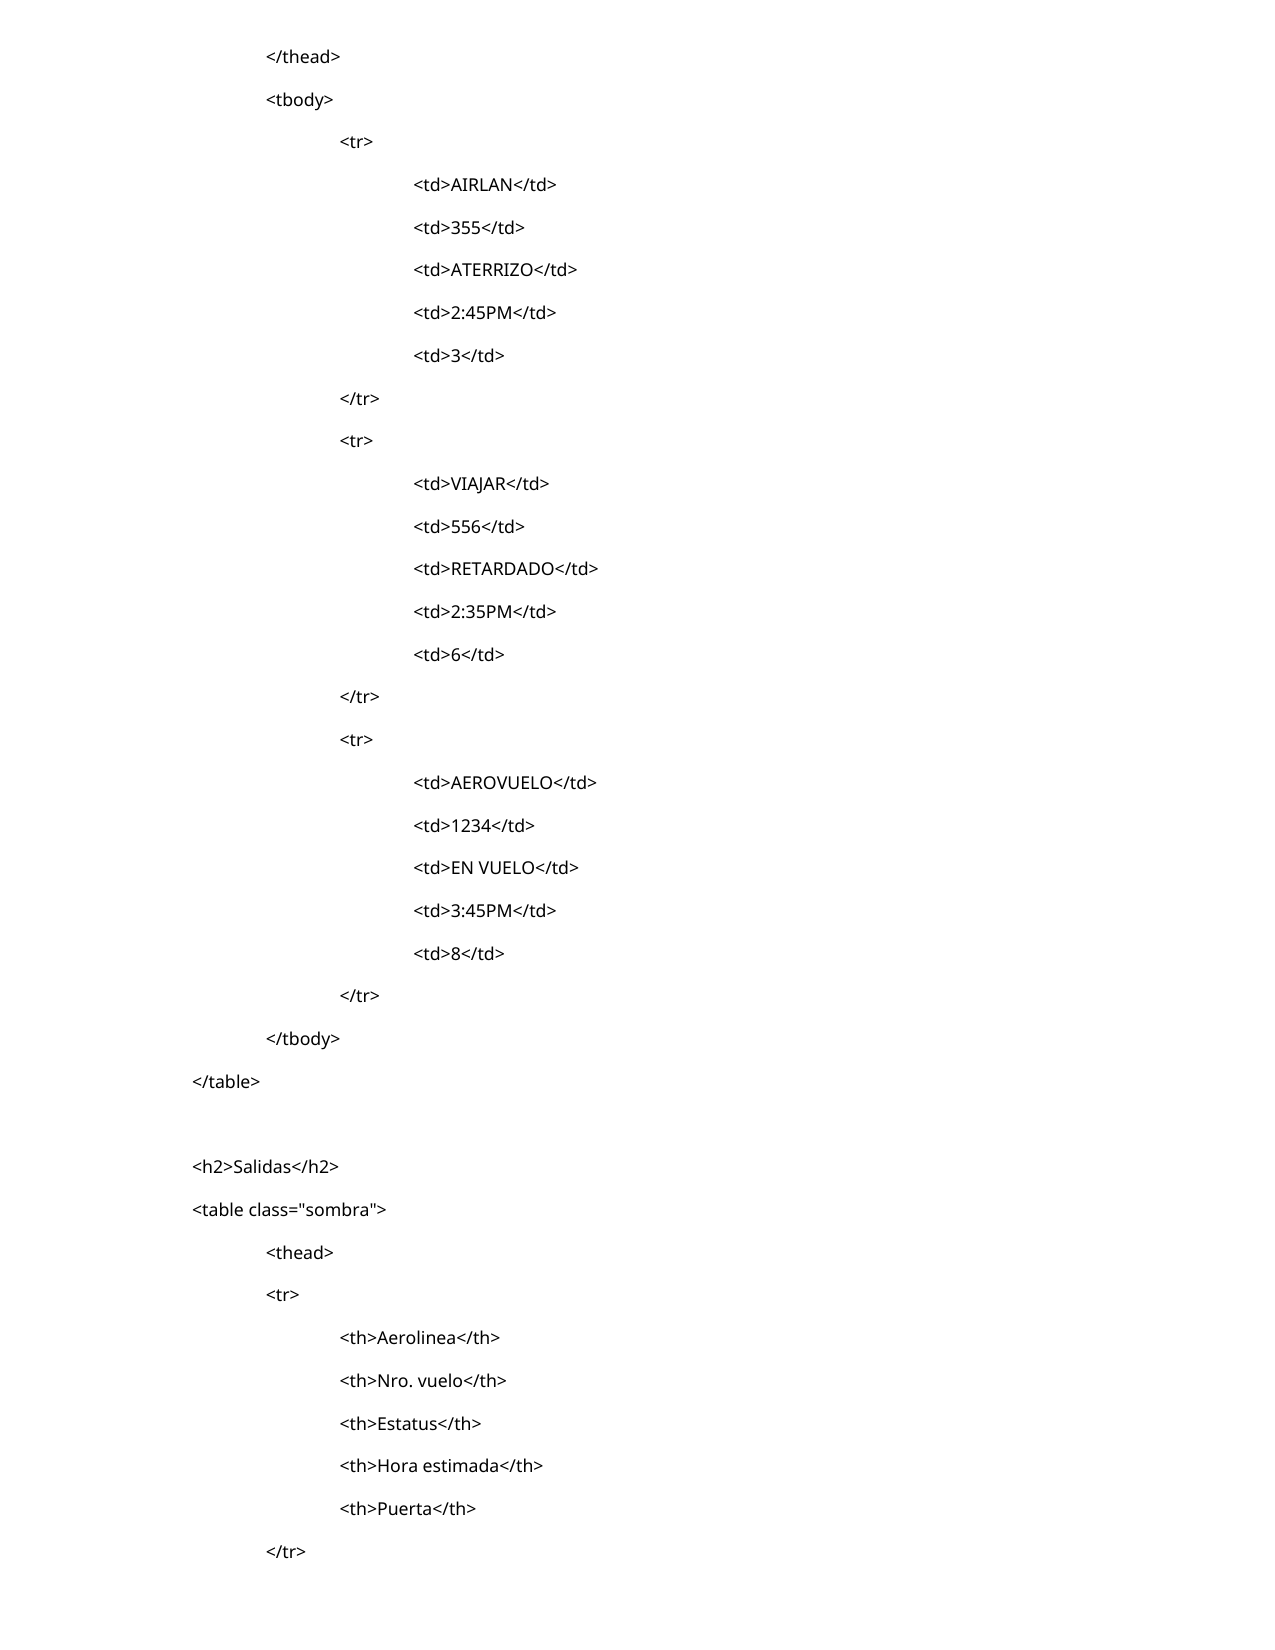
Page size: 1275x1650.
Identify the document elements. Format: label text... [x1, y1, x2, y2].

text <table class="sombra"> [44, 1197, 1211, 1222]
text </tr> [44, 386, 1211, 410]
text <tr> [44, 728, 1211, 752]
text <thead> [44, 1240, 1211, 1264]
text <td>ATERRIZO</td> [44, 258, 1211, 282]
text <th>Puerta</th> [44, 1496, 1211, 1521]
text <tr> [44, 130, 1211, 154]
text <tbody> [44, 87, 1211, 111]
text <th>Estatus</th> [44, 1411, 1211, 1435]
text <tr> [44, 429, 1211, 453]
text <td>EN VUELO</td> [44, 856, 1211, 880]
text <td>8</td> [44, 941, 1211, 965]
text </table> [44, 1069, 1211, 1093]
text <tr> [44, 1283, 1211, 1307]
text </tr> [44, 984, 1211, 1008]
text <td>2:35PM</td> [44, 599, 1211, 624]
text <td>RETARDADO</td> [44, 557, 1211, 581]
text <td>1234</td> [44, 813, 1211, 837]
text <td>355</td> [44, 215, 1211, 239]
text <td>3:45PM</td> [44, 898, 1211, 923]
text <td>VIAJAR</td> [44, 471, 1211, 496]
text <td>AIRLAN</td> [44, 172, 1211, 197]
text <th>Aerolinea</th> [44, 1326, 1211, 1350]
text <td>556</td> [44, 514, 1211, 538]
text <h2>Salidas</h2> [44, 1155, 1211, 1179]
text <td>3</td> [44, 343, 1211, 367]
text <th>Nro. vuelo</th> [44, 1368, 1211, 1392]
text <td>AEROVUELO</td> [44, 770, 1211, 794]
text </tr> [44, 1539, 1211, 1563]
text <td>6</td> [44, 642, 1211, 666]
text </tbody> [44, 1027, 1211, 1051]
text </tr> [44, 685, 1211, 709]
text <td>2:45PM</td> [44, 301, 1211, 325]
text </thead> [44, 44, 1211, 68]
text <th>Hora estimada</th> [44, 1454, 1211, 1478]
